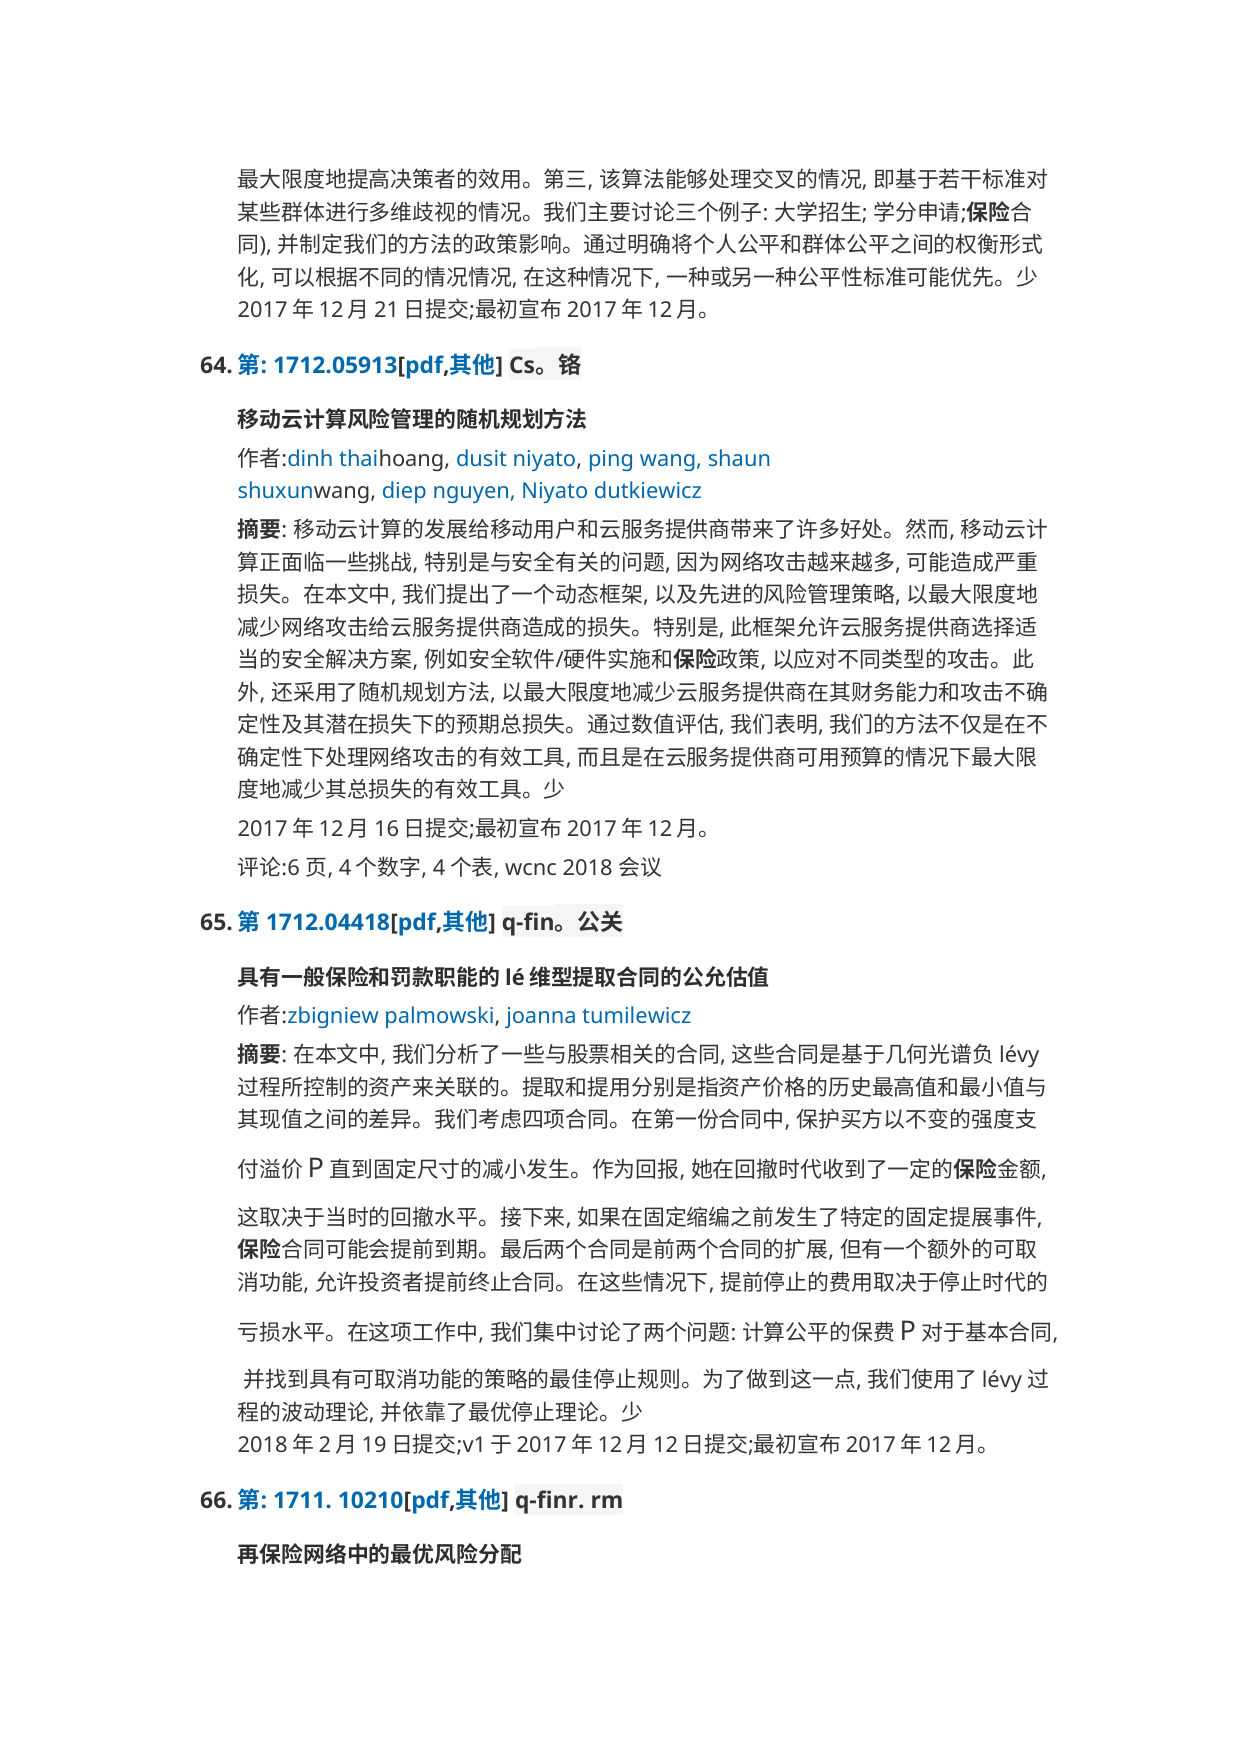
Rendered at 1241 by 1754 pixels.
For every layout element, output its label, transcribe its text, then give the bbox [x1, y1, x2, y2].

list 第 1712.04418[pdf,其他] q-fin。公关 [200, 888, 1053, 953]
text 作者:dinh thaihoang, dusit niyato, ping wang, shaun shuxunwang, diep nguyen, Niyato dutkiewicz [237, 441, 1053, 506]
text 评论:6 页, 4个数字, 4个表, wcnc 2018 会议 [237, 849, 1053, 882]
text 摘要: 在本文中, 我们分析了一些与股票相关的合同, 这些合同是基于几何光谱负 lévy 过程所控制的资产来关联的。提取和提用分别是指资产价格的历史最高值和最小值与其现值之间的差异。我们考虑四项合同。在第一份合同中, 保护买方以不变的强度支付溢价P直到固定尺寸的减小发生。作为回报, 她在回撤时代收到了一定的保险金额, 这取决于当时的回撤水平。接下来, 如果在固定缩编之前发生了特定的固定提展事件,保险合同可能会提前到期。最后两个合同是前两个合同的扩展, 但有一个额外的可取消功能, 允许投资者提前终止合同。在这些情况下, 提前停止的费用取决于停止时代的亏损水平。在这项工作中, 我们集中讨论了两个问题: 计算公平的保费P对于基本合同, 并找到具有可取消功能的策略的最佳停止规则。为了做到这一点, 我们使用了 lévy 过程的波动理论, 并依靠了最优停止理论。少 [237, 1037, 1053, 1427]
text 2017年12月21日提交;最初宣布2017年12月。 [237, 292, 1053, 324]
list 第: 1711. 10210[pdf,其他] q-finr. rm [200, 1466, 1053, 1531]
text 具有一般保险和罚款职能的 lé维型提取合同的公允估值 [237, 959, 1053, 992]
list 第: 1712.05913[pdf,其他] Cs。铬 [200, 331, 1053, 396]
text 再保险网络中的最优风险分配 [237, 1537, 1053, 1569]
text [237, 162, 1053, 292]
text 摘要: 移动云计算的发展给移动用户和云服务提供商带来了许多好处。然而, 移动云计算正面临一些挑战, 特别是与安全有关的问题, 因为网络攻击越来越多, 可能造成严重损失。在本文中, 我们提出了一个动态框架, 以及先进的风险管理策略, 以最大限度地减少网络攻击给云服务提供商造成的损失。特别是, 此框架允许云服务提供商选择适当的安全解决方案, 例如安全软件/硬件实施和保险政策, 以应对不同类型的攻击。此外, 还采用了随机规划方法, 以最大限度地减少云服务提供商在其财务能力和攻击不确定性及其潜在损失下的预期总损失。通过数值评估, 我们表明, 我们的方法不仅是在不确定性下处理网络攻击的有效工具, 而且是在云服务提供商可用预算的情况下最大限度地减少其总损失的有效工具。少 [237, 512, 1053, 804]
text 2018年2月19日提交;v1于2017年12月12日提交;最初宣布2017年12月。 [237, 1427, 1053, 1459]
text 2017年12月16日提交;最初宣布2017年12月。 [237, 811, 1053, 843]
text 作者:zbigniew palmowski, joanna tumilewicz [237, 998, 1053, 1031]
text 移动云计算风险管理的随机规划方法 [237, 402, 1053, 434]
